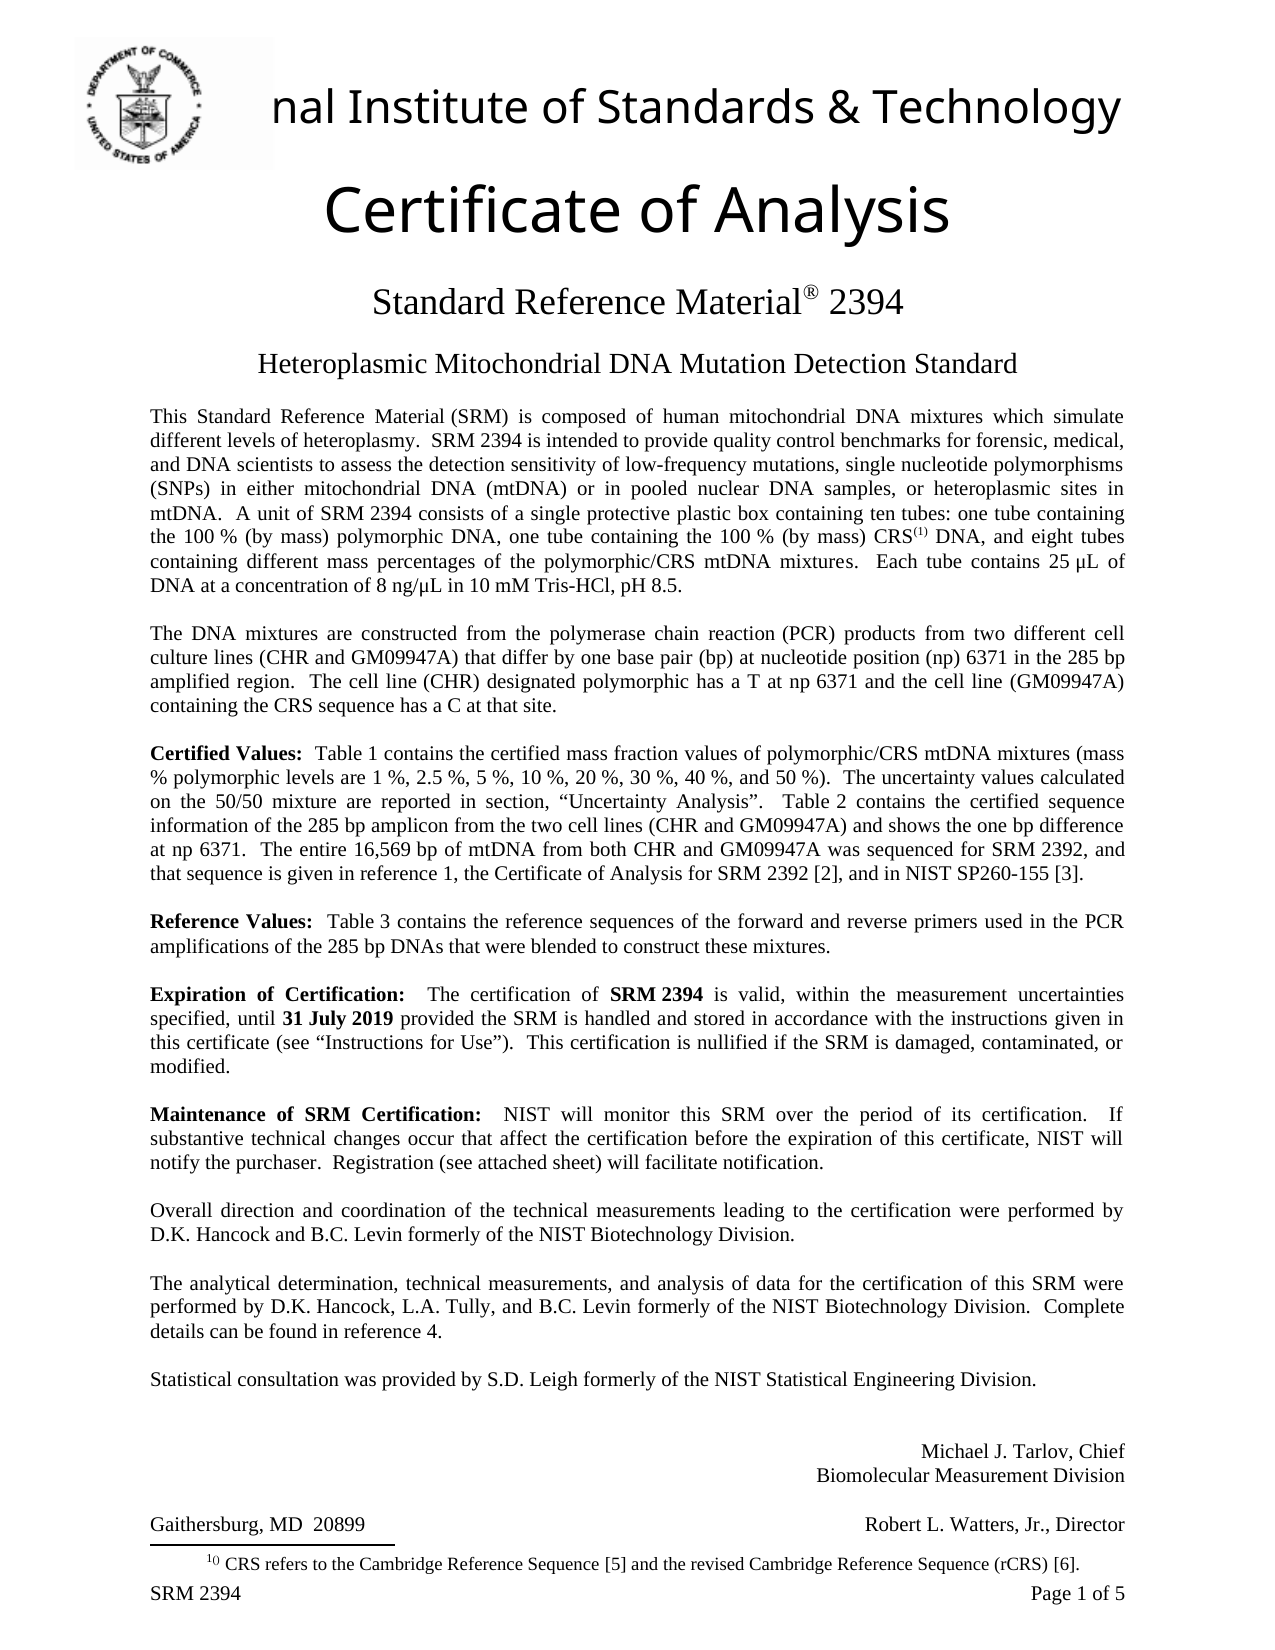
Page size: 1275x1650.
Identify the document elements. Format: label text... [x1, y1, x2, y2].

text The DNA mixtures are constructed from the polymerase chain reaction (PCR) products from two different cell culture lines (CHR and GM09947A) that differ by one base pair (bp) at nucleotide position (np) 6371 in the 285 bp amplified region. The cell line (CHR) designated polymorphic has a T at np 6371 and the cell line (GM09947A) containing the CRS sequence has a C at that site. [150, 621, 1125, 717]
text This Standard Reference Material (SRM) is composed of human mitochondrial DNA mixtures which simulate different levels of heteroplasmy. SRM 2394 is intended to provide quality control benchmarks for forensic, medical, and DNA scientists to assess the detection sensitivity of low-frequency mutations, single nucleotide polymorphisms (SNPs) in either mitochondrial DNA (mtDNA) or in pooled nuclear DNA samples, or heteroplasmic sites in mtDNA. A unit of SRM 2394 consists of a single protective plastic box containing ten tubes: one tube containing the 100 % (by mass) polymorphic DNA, one tube containing the 100 % (by mass) CRS() DNA, and eight tubes containing different mass percentages of the polymorphic/CRS mtDNA mixtures. Each tube contains 25 μL of DNA at a concentration of 8 ng/μL in 10 mM Tris-HCl, pH 8.5. [150, 404, 1125, 597]
subtitle Heteroplasmic Mitochondrial DNA Mutation Detection Standard [150, 347, 1125, 380]
text The analytical determination, technical measurements, and analysis of data for the certification of this SRM were performed by D.K. Hancock, L.A. Tully, and B.C. Levin formerly of the NIST Biotechnology Division. Complete details can be found in reference 4. [150, 1270, 1125, 1343]
text Expiration of Certification: The certification of SRM 2394 is valid, within the measurement uncertainties specified, until 31 July 2019 provided the SRM is handled and stored in accordance with the instructions given in this certificate (see “Instructions for Use”). This certification is nullified if the SRM is damaged, contaminated, or modified. [150, 982, 1125, 1078]
text Overall direction and coordination of the technical measurements leading to the certification were performed by D.K. Hancock and B.C. Levin formerly of the NIST Biotechnology Division. [150, 1198, 1125, 1246]
text Certified Values: Table 1 contains the certified mass fraction values of polymorphic/CRS mtDNA mixtures (mass % polymorphic levels are 1 %, 2.5 %, 5 %, 10 %, 20 %, 30 %, 40 %, and 50 %). The uncertainty values calculated on the 50/50 mixture are reported in section, “Uncertainty Analysis”. Table 2 contains the certified sequence information of the 285 bp amplicon from the two cell lines (CHR and GM09947A) and shows the one bp difference at np 6371. The entire 16,569 bp of mtDNA from both CHR and GM09947A was sequenced for SRM 2392, and that sequence is given in reference 1, the Certificate of Analysis for SRM 2392 [2], and in NIST SP260-155 [3]. [150, 741, 1125, 885]
subtitle Certificate of Analysis [150, 166, 1125, 251]
text Maintenance of SRM Certification: NIST will monitor this SRM over the period of its certification. If substantive technical changes occur that affect the certification before the expiration of this certificate, NIST will notify the purchaser. Registration (see attached sheet) will facilitate notification. [150, 1102, 1125, 1174]
text Reference Values: Table 3 contains the reference sequences of the forward and reverse primers used in the PCR amplifications of the 285 bp DNAs that were blended to construct these mixtures. [150, 909, 1125, 958]
text Biomolecular Measurement Division [150, 1463, 1125, 1487]
text Statistical consultation was provided by S.D. Leigh formerly of the NIST Statistical Engineering Division. [150, 1367, 1125, 1391]
title National Institute of Standards & Technology [276, 75, 1125, 137]
text Michael J. Tarlov, Chief [150, 1439, 1125, 1463]
text Standard Reference Material® 2394 [150, 279, 1125, 322]
text Robert L. Watters, Jr., Director [150, 1512, 1125, 1536]
